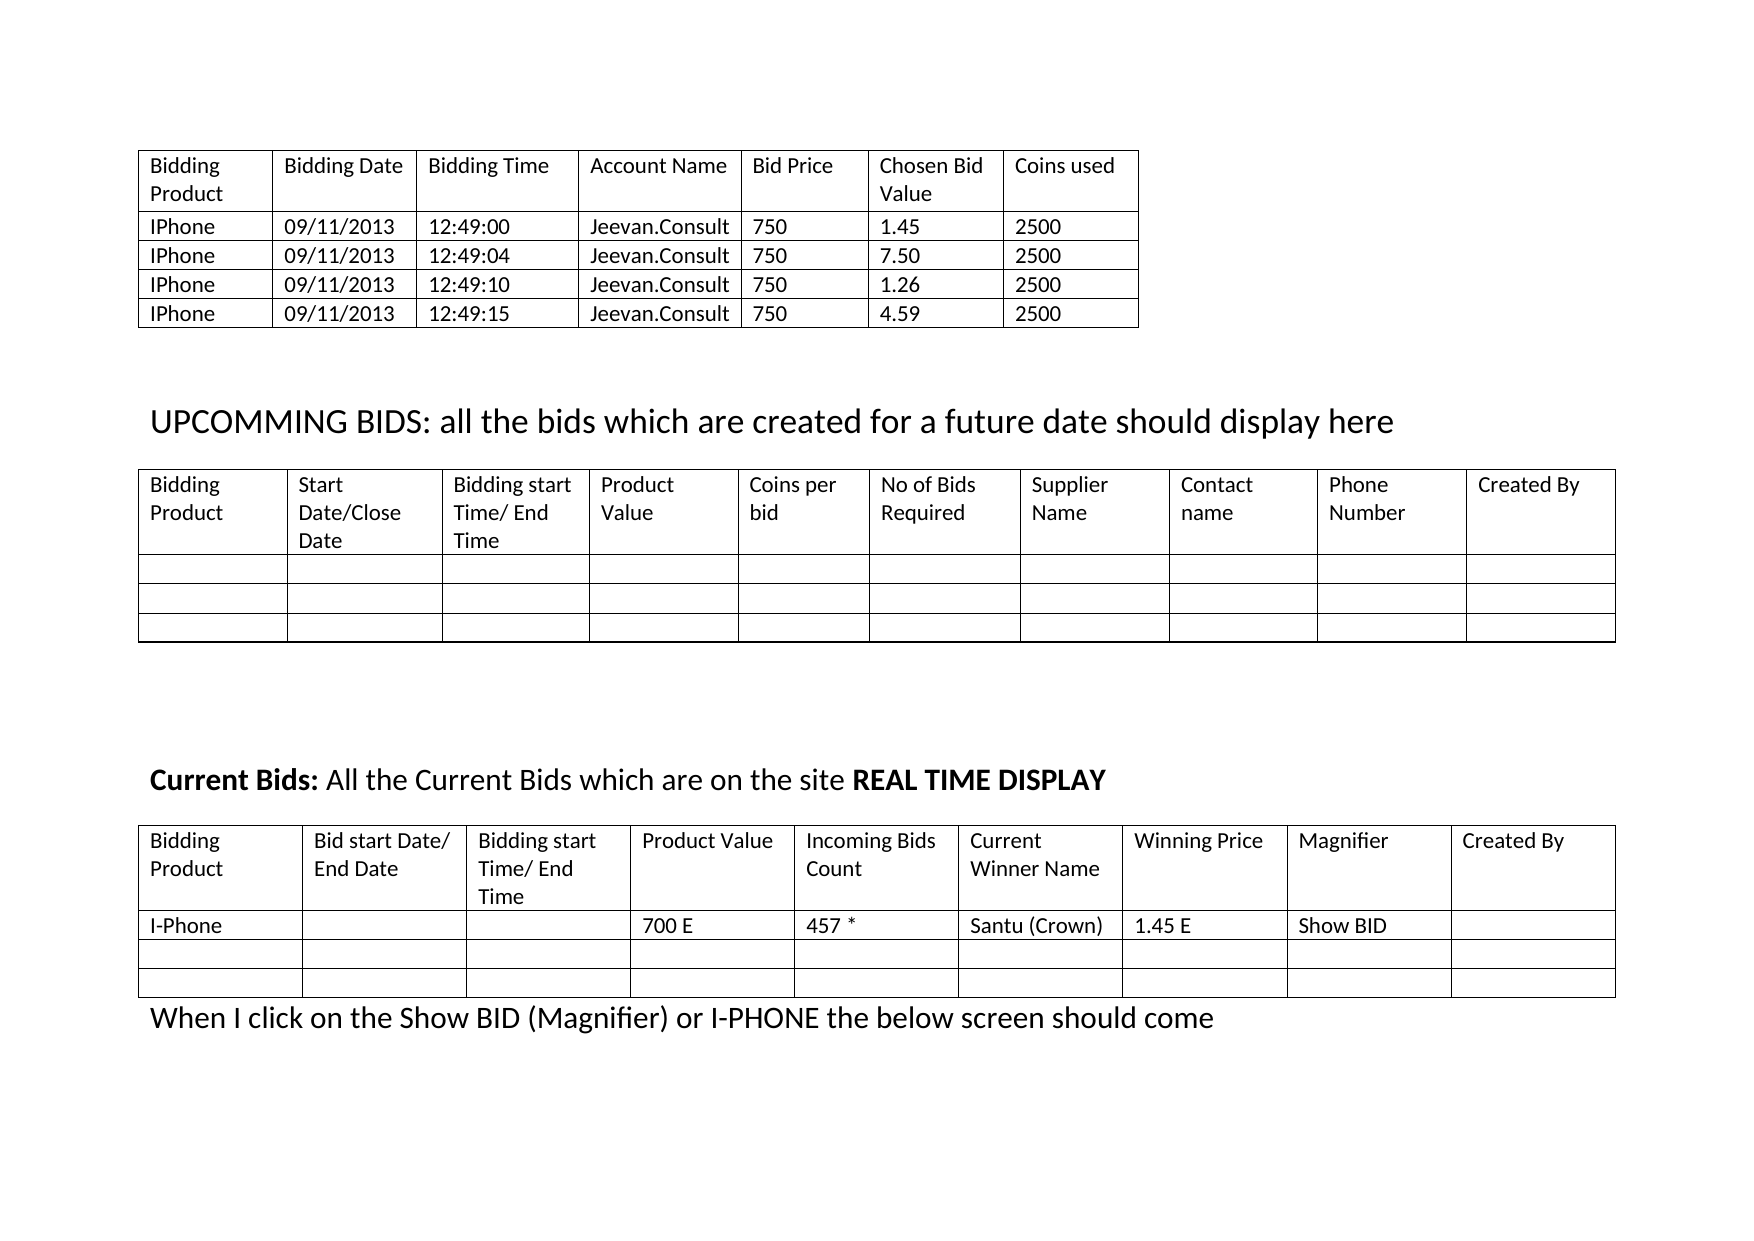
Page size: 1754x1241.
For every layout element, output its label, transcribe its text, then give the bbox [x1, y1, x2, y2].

table_cell [1452, 911, 1615, 939]
table_cell 750 [742, 299, 868, 327]
table_cell [467, 911, 630, 939]
table_cell [1318, 584, 1466, 612]
table_cell [303, 969, 466, 997]
table_cell [139, 940, 302, 968]
table_cell 750 [742, 270, 868, 298]
table_cell [443, 555, 589, 583]
table_cell [1021, 614, 1169, 641]
table_cell [1452, 969, 1615, 997]
table_cell [288, 584, 442, 612]
text UPCOMMING BIDS: all the bids which are created for a future date should display here [150, 399, 1604, 442]
table_header Bidding start Time/ End Time [443, 470, 589, 554]
table_header Magnifier [1288, 826, 1451, 910]
table_cell IPhone [139, 270, 272, 298]
table_cell [1452, 940, 1615, 968]
table_header Start Date/Close Date [288, 470, 442, 554]
table_header No of Bids Required [870, 470, 1020, 554]
table_cell [959, 940, 1122, 968]
table_cell [443, 614, 589, 641]
table_cell [870, 614, 1020, 641]
text When I click on the Show BID (Magnifier) or I-PHONE the below screen should come [150, 998, 1604, 1036]
table_cell 1.45 [869, 212, 1003, 240]
table_cell [739, 584, 869, 612]
table_cell Jeevan.Consult [579, 270, 741, 298]
table_cell 1.45 E [1123, 911, 1287, 939]
table_header Coins used [1004, 151, 1138, 211]
table_cell 12:49:00 [417, 212, 578, 240]
table_cell Jeevan.Consult [579, 299, 741, 327]
table_cell [303, 911, 466, 939]
table_cell [1123, 940, 1287, 968]
table_cell Santu (Crown) [959, 911, 1122, 939]
table_header Supplier Name [1021, 470, 1169, 554]
table_cell 7.50 [869, 241, 1003, 269]
table_cell 09/11/2013 [273, 299, 416, 327]
table_header Bid start Date/ End Date [303, 826, 466, 910]
table_cell [795, 940, 958, 968]
table_cell 09/11/2013 [273, 212, 416, 240]
table_cell [139, 969, 302, 997]
table_header Created By [1467, 470, 1615, 554]
table_cell [795, 969, 958, 997]
table_cell 4.59 [869, 299, 1003, 327]
table_cell [467, 969, 630, 997]
table_cell [1467, 555, 1615, 583]
table_cell [1467, 614, 1615, 641]
table_cell 12:49:15 [417, 299, 578, 327]
table_cell Show BID [1288, 911, 1451, 939]
table_cell IPhone [139, 299, 272, 327]
table_cell [590, 614, 738, 641]
table_cell [303, 940, 466, 968]
table_cell [139, 614, 287, 641]
table_header Bidding Time [417, 151, 578, 211]
table_header Bidding Product [139, 151, 272, 211]
table_header Bidding start Time/ End Time [467, 826, 630, 910]
table_cell 2500 [1004, 299, 1138, 327]
table_cell [1170, 614, 1317, 641]
table_cell 12:49:10 [417, 270, 578, 298]
table_header Current Winner Name [959, 826, 1122, 910]
table_header Product Value [590, 470, 738, 554]
table_cell [1123, 969, 1287, 997]
table_header Created By [1452, 826, 1615, 910]
table_cell [739, 555, 869, 583]
table_cell [1318, 555, 1466, 583]
table_cell I-Phone [139, 911, 302, 939]
table_cell [1170, 555, 1317, 583]
table_cell [631, 940, 794, 968]
table_header Product Value [631, 826, 794, 910]
table_header Phone Number [1318, 470, 1466, 554]
table_cell [1467, 584, 1615, 612]
table_cell [1021, 555, 1169, 583]
table_cell [139, 584, 287, 612]
table_cell 09/11/2013 [273, 241, 416, 269]
table_header Account Name [579, 151, 741, 211]
table_cell [288, 555, 442, 583]
table_cell [870, 555, 1020, 583]
table_header Winning Price [1123, 826, 1287, 910]
table_header Bidding Product [139, 826, 302, 910]
table_cell 12:49:04 [417, 241, 578, 269]
table_header Bidding Date [273, 151, 416, 211]
text Current Bids: All the Current Bids which are on the site REAL TIME DISPLAY [150, 760, 1604, 798]
table_cell [139, 555, 287, 583]
table_cell 750 [742, 241, 868, 269]
table_cell [870, 584, 1020, 612]
table_cell Jeevan.Consult [579, 241, 741, 269]
table_cell [1288, 940, 1451, 968]
table_cell Jeevan.Consult [579, 212, 741, 240]
table_header Incoming Bids Count [795, 826, 958, 910]
table_cell [1318, 614, 1466, 641]
table_cell IPhone [139, 241, 272, 269]
table_cell [288, 614, 442, 641]
table_cell [443, 584, 589, 612]
table_cell [1021, 584, 1169, 612]
table_cell [590, 555, 738, 583]
table_cell [739, 614, 869, 641]
table_cell [1288, 969, 1451, 997]
table_header Chosen Bid Value [869, 151, 1003, 211]
table_cell 457 * [795, 911, 958, 939]
table_cell 700 E [631, 911, 794, 939]
table_header Coins per bid [739, 470, 869, 554]
table_cell [959, 969, 1122, 997]
table_cell [631, 969, 794, 997]
table_header Bid Price [742, 151, 868, 211]
table_cell 2500 [1004, 241, 1138, 269]
table_header Bidding Product [139, 470, 287, 554]
table_cell [467, 940, 630, 968]
table_cell 1.26 [869, 270, 1003, 298]
table_cell [590, 584, 738, 612]
table_cell 2500 [1004, 270, 1138, 298]
table_cell 09/11/2013 [273, 270, 416, 298]
table_header Contact name [1170, 470, 1317, 554]
table_cell [1170, 584, 1317, 612]
table_cell 2500 [1004, 212, 1138, 240]
table_cell 750 [742, 212, 868, 240]
table_cell IPhone [139, 212, 272, 240]
